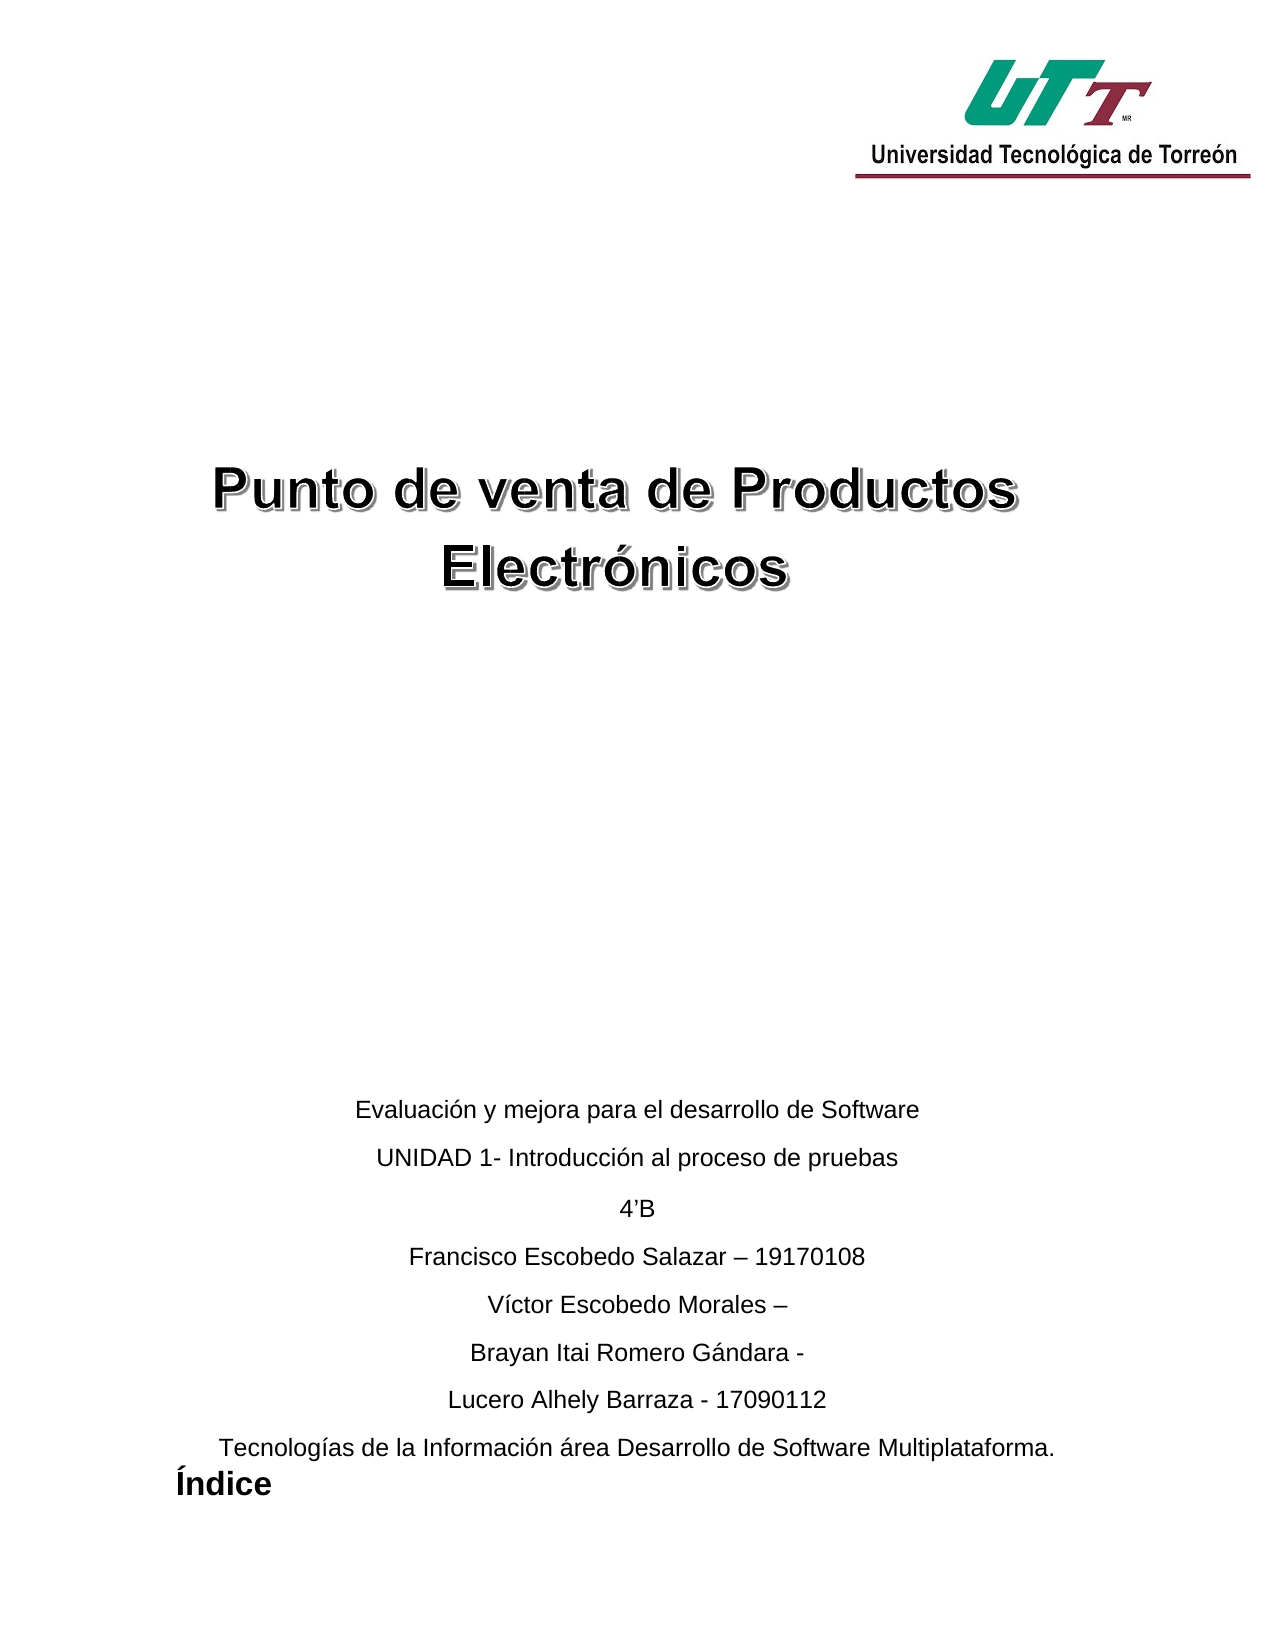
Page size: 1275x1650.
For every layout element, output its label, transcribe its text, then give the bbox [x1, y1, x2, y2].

picture [225, 475, 237, 484]
text 4’B [177, 1194, 1098, 1223]
text Francisco Escobedo Salazar – 19170108 [177, 1242, 1098, 1271]
text UNIDAD 1- Introducción al proceso de pruebas [376, 1143, 1052, 1171]
picture [851, 57, 1253, 182]
text Brayan Itai Romero Gándara - [177, 1338, 1098, 1366]
text Evaluación y mejora para el desarrollo de Software [355, 1095, 1052, 1124]
picture [214, 465, 1021, 514]
picture [839, 485, 850, 501]
picture [404, 485, 415, 501]
picture [657, 485, 668, 501]
picture [744, 475, 756, 484]
text Tecnologías de la Información área Desarrollo de Software Multiplataforma. [177, 1433, 1056, 1462]
text Índice [176, 1464, 1162, 1503]
picture [614, 564, 626, 579]
text Víctor Escobedo Morales – [177, 1290, 1098, 1318]
picture [443, 543, 792, 593]
text Lucero Alhely Barraza - 17090112 [177, 1385, 1098, 1414]
